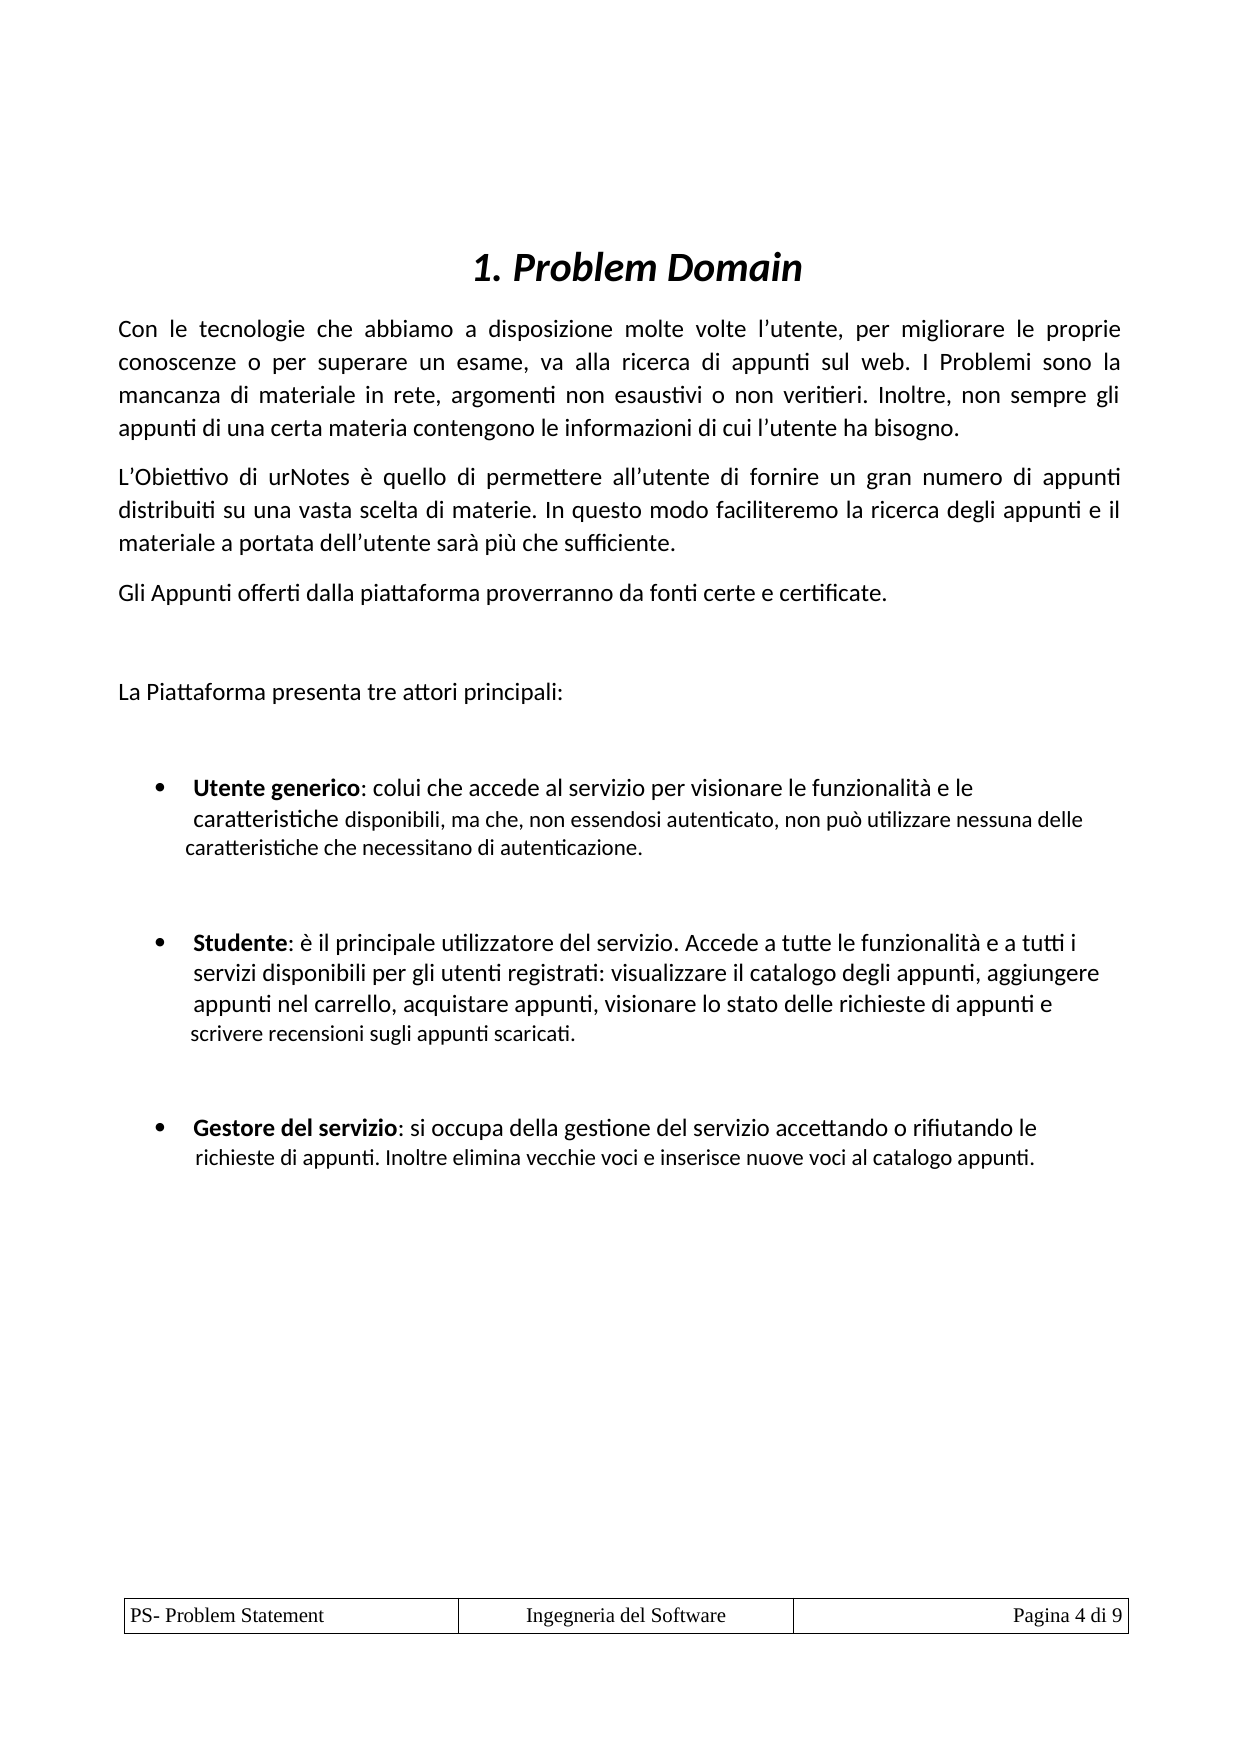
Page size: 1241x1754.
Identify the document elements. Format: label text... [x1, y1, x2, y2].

text caratteristiche che necessitano di autenticazione. [118, 833, 1122, 861]
list Studente: è il principale utilizzatore del servizio. Accede a tutte le funzionalità e a tutti i servizi disponibili per gli utenti registrati: visualizzare il catalogo degli appunti, aggiungere appunti nel carrello, acquistare appunti, visionare lo stato delle richieste di appunti e [156, 927, 1122, 1019]
text scrivere recensioni sugli appunti scaricati. [118, 1019, 1122, 1047]
list Problem Domain [156, 241, 1122, 292]
list Utente generico: colui che accede al servizio per visionare le funzionalità e le caratteristiche disponibili, ma che, non essendosi autenticato, non può utilizzare nessuna delle [156, 772, 1122, 833]
text Con le tecnologie che abbiamo a disposizione molte volte l’utente, per migliorare le proprie conoscenze o per superare un esame, va alla ricerca di appunti sul web. I Problemi sono la mancanza di materiale in rete, argomenti non esaustivi o non veritieri. Inoltre, non sempre gli appunti di una certa materia contengono le informazioni di cui l’utente ha bisogno. [118, 313, 1122, 442]
text La Piattaforma presenta tre attori principali: [118, 676, 1122, 706]
text richieste di appunti. Inoltre elimina vecchie voci e inserisce nuove voci al catalogo appunti. [118, 1143, 1122, 1171]
text L’Obiettivo di urNotes è quello di permettere all’utente di fornire un gran numero di appunti distribuiti su una vasta scelta di materie. In questo modo faciliteremo la ricerca degli appunti e il materiale a portata dell’utente sarà più che sufficiente. [118, 461, 1122, 558]
text Gli Appunti offerti dalla piattaforma proverranno da fonti certe e certificate. [118, 577, 1122, 607]
list Gestore del servizio: si occupa della gestione del servizio accettando o rifiutando le [156, 1112, 1122, 1143]
